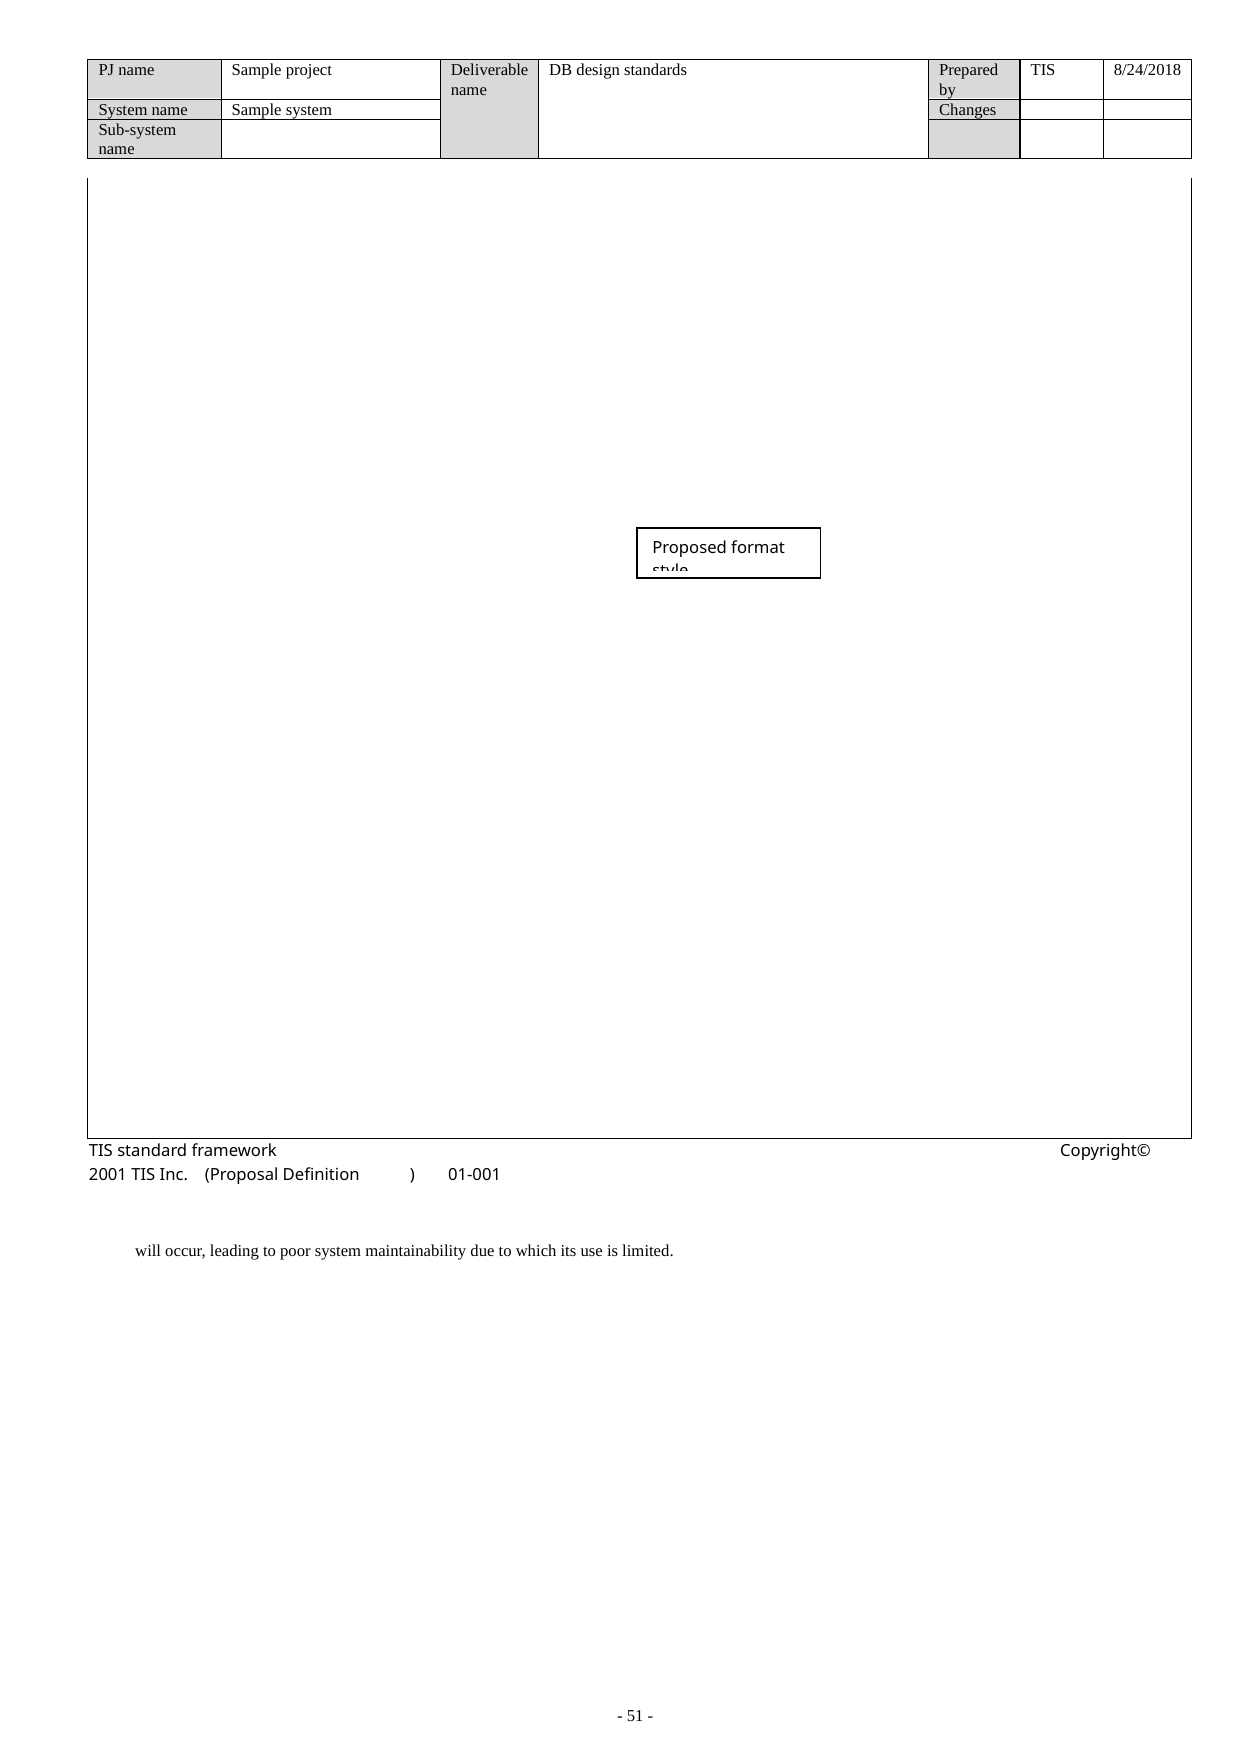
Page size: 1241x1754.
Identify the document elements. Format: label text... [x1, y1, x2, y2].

text Business logic implementation locations are distributed between the application server (Java language) and database server (stored procedure) with the use of stored procedures. As a result, it is inevitable that more places have to be considered when changing the specifications, and it is likely that omissions will occur, leading to poor system maintainability due to which its use is limited. [135, 1236, 1181, 1266]
